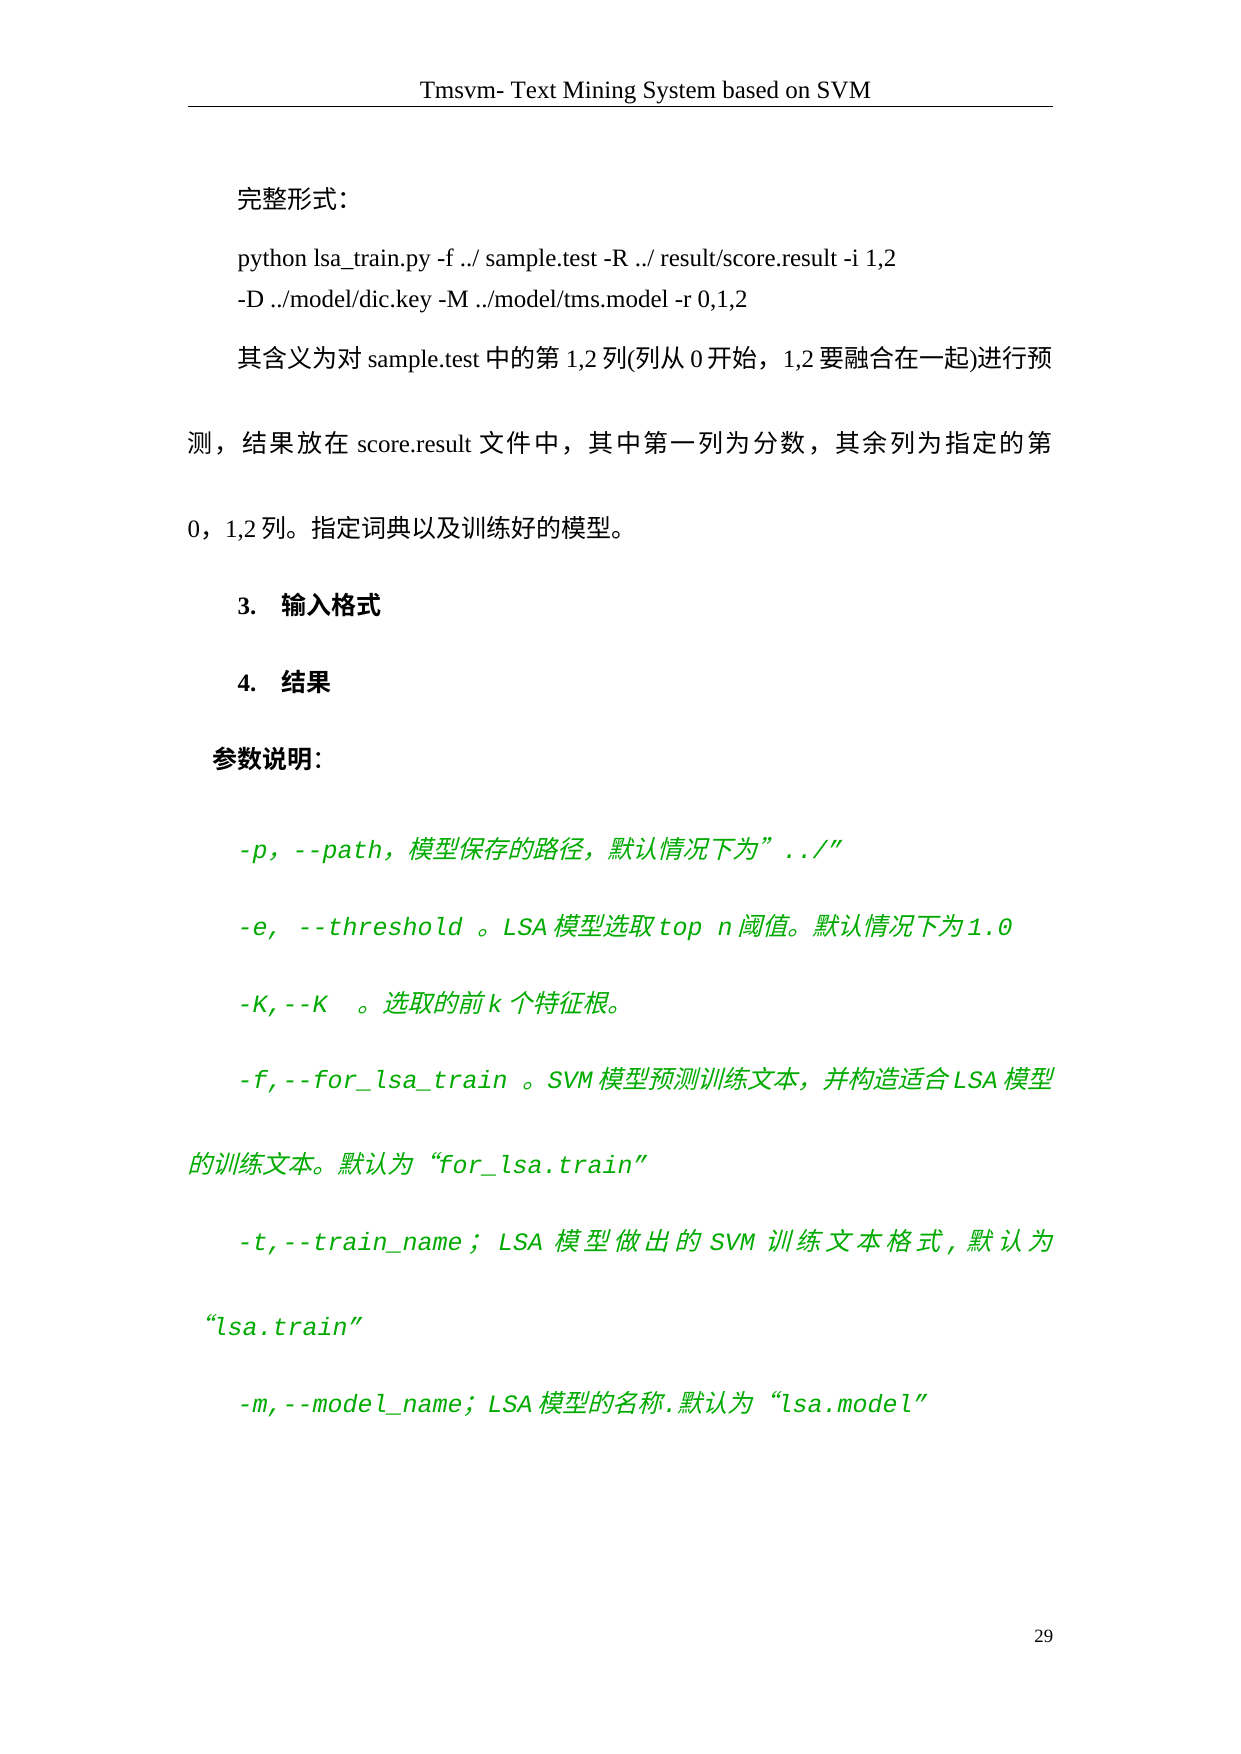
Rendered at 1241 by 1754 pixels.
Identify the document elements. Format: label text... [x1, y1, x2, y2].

text -m,--model_name；LSA模型的名称.默认为“lsa.model” [187, 1368, 1053, 1436]
list 结果 [237, 647, 1053, 715]
text 参数说明： [187, 724, 1053, 792]
text -p，--path，模型保存的路径，默认情况下为”../” [187, 813, 1053, 881]
text -K,--K 。选取的前k个特征根。 [187, 967, 1053, 1035]
text 其含义为对sample.test 中的第1,2列(列从0开始，1,2要融合在一起)进行预测，结果放在score.result文件中，其中第一列为分数，其余列为指定的第0，1,2列。指定词典以及训练好的模型。 [187, 323, 1053, 561]
text python lsa_train.py -f ../ sample.test -R ../ result/score.result -i 1,2 [187, 241, 1053, 275]
text -D ../model/dic.key -M ../model/tms.model -r 0,1,2 [187, 282, 1053, 316]
text -f,--for_lsa_train 。SVM模型预测训练文本，并构造适合LSA模型的训练文本。默认为“for_lsa.train” [187, 1044, 1053, 1197]
list 输入格式 [237, 570, 1053, 638]
text 完整形式： [187, 164, 1053, 232]
text -e, --threshold 。LSA模型选取top n阈值。默认情况下为1.0 [187, 890, 1053, 958]
text -t,--train_name；LSA模型做出的SVM训练文本格式,默认为“lsa.train” [187, 1206, 1053, 1359]
